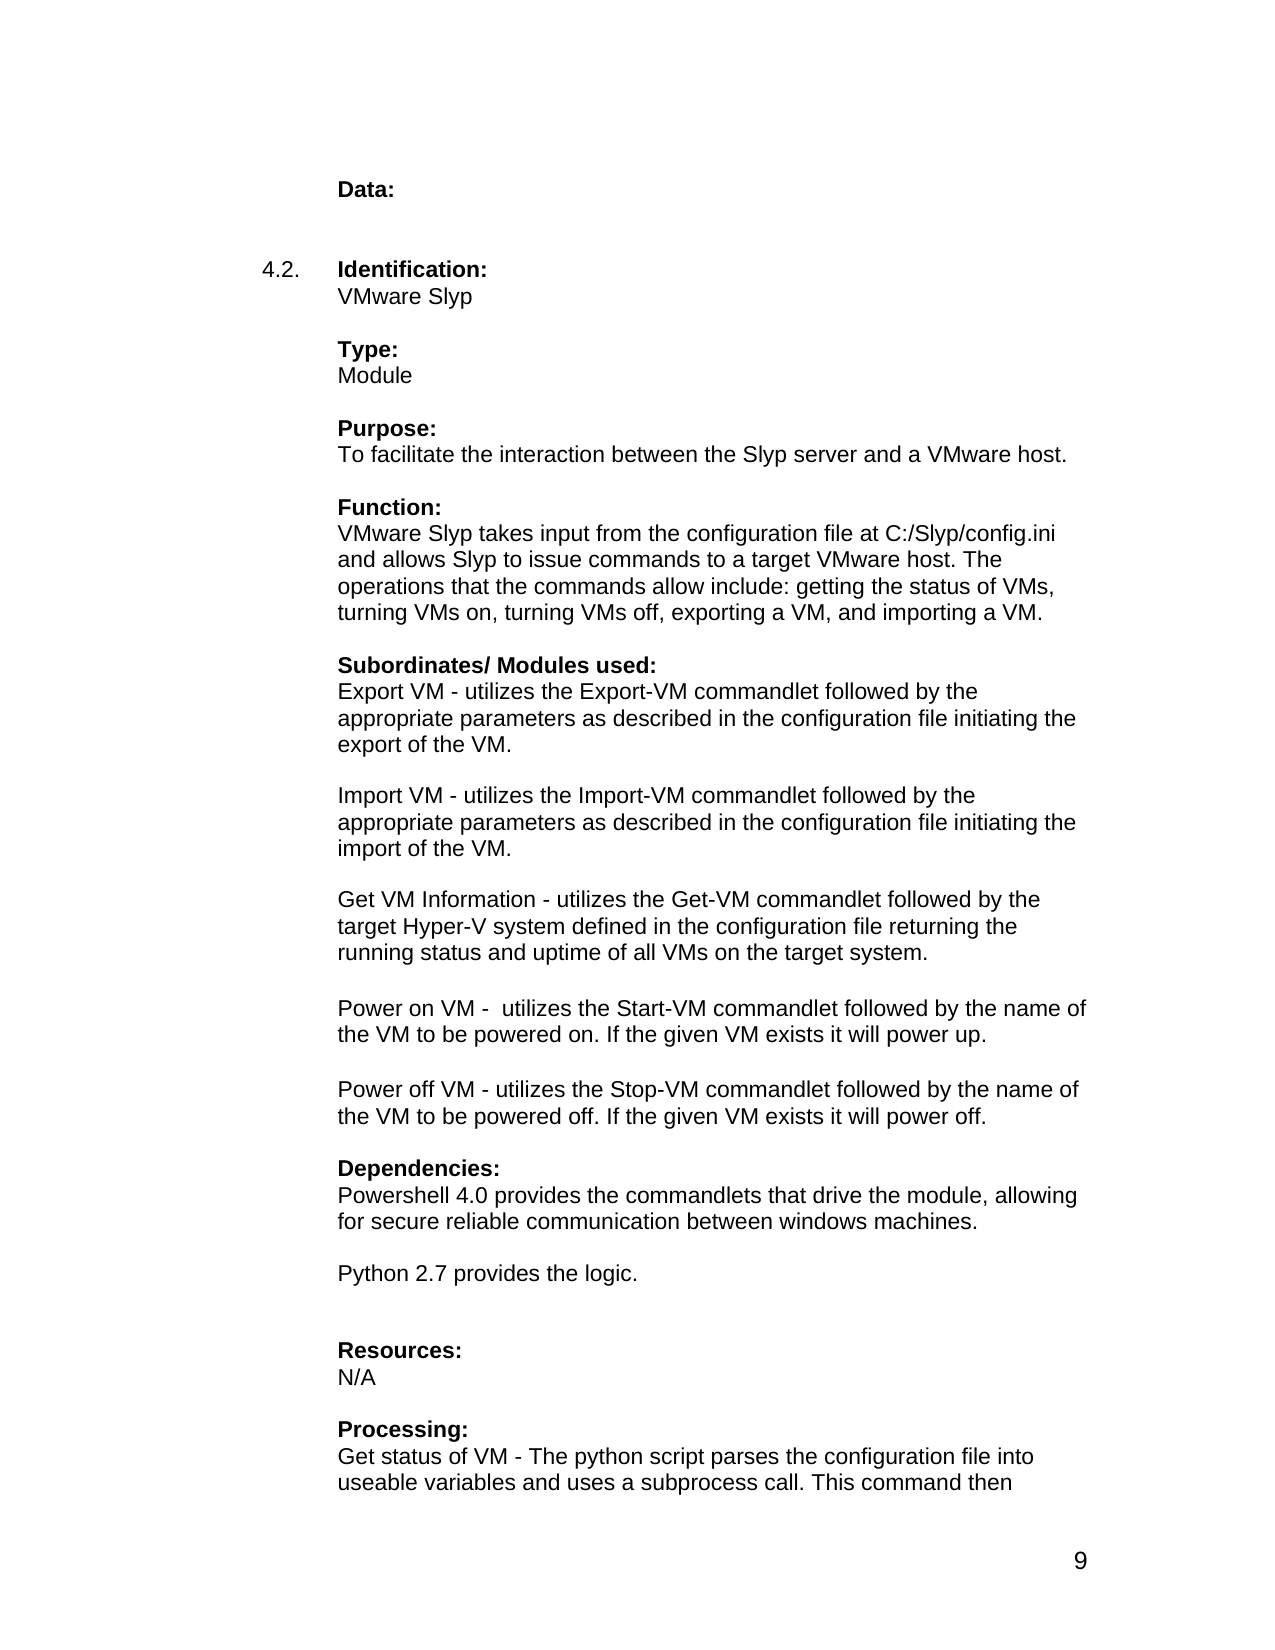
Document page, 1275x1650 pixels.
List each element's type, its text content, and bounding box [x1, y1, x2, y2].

text Import VM - utilizes the Import-VM commandlet followed by the appropriate parameters as described in the configuration file initiating the import of the VM. [337, 782, 1087, 861]
list Identification: VMware Slyp Type: Module Purpose: To facilitate the interaction between the Slyp server and a VMware host. Function: VMware Slyp takes input from the configuration file at C:/Slyp/config.ini and allows Slyp to issue commands to a target VMware host. The operations that the commands allow include: getting the status of VMs, turning VMs on, turning VMs off, exporting a VM, and importing a VM. Subordinates/ Modules used: Export VM - utilizes the Export-VM commandlet followed by the appropriate parameters as described in the configuration file initiating the export of the VM. [300, 256, 1087, 757]
text Power on VM - utilizes the Start-VM commandlet followed by the name of the VM to be powered on. If the given VM exists it will power up. [337, 994, 1087, 1047]
text Python 2.7 provides the logic. [337, 1259, 1087, 1286]
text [337, 1311, 1087, 1495]
text Power off VM - utilizes the Stop-VM commandlet followed by the name of the VM to be powered off. If the given VM exists it will power off. Dependencies: Powershell 4.0 provides the commandlets that drive the module, allowing for secure reliable communication between windows machines. [337, 1076, 1087, 1234]
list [300, 150, 1087, 231]
text Get VM Information - utilizes the Get-VM commandlet followed by the target Hyper-V system defined in the configuration file returning the running status and uptime of all VMs on the target system. [337, 886, 1087, 965]
